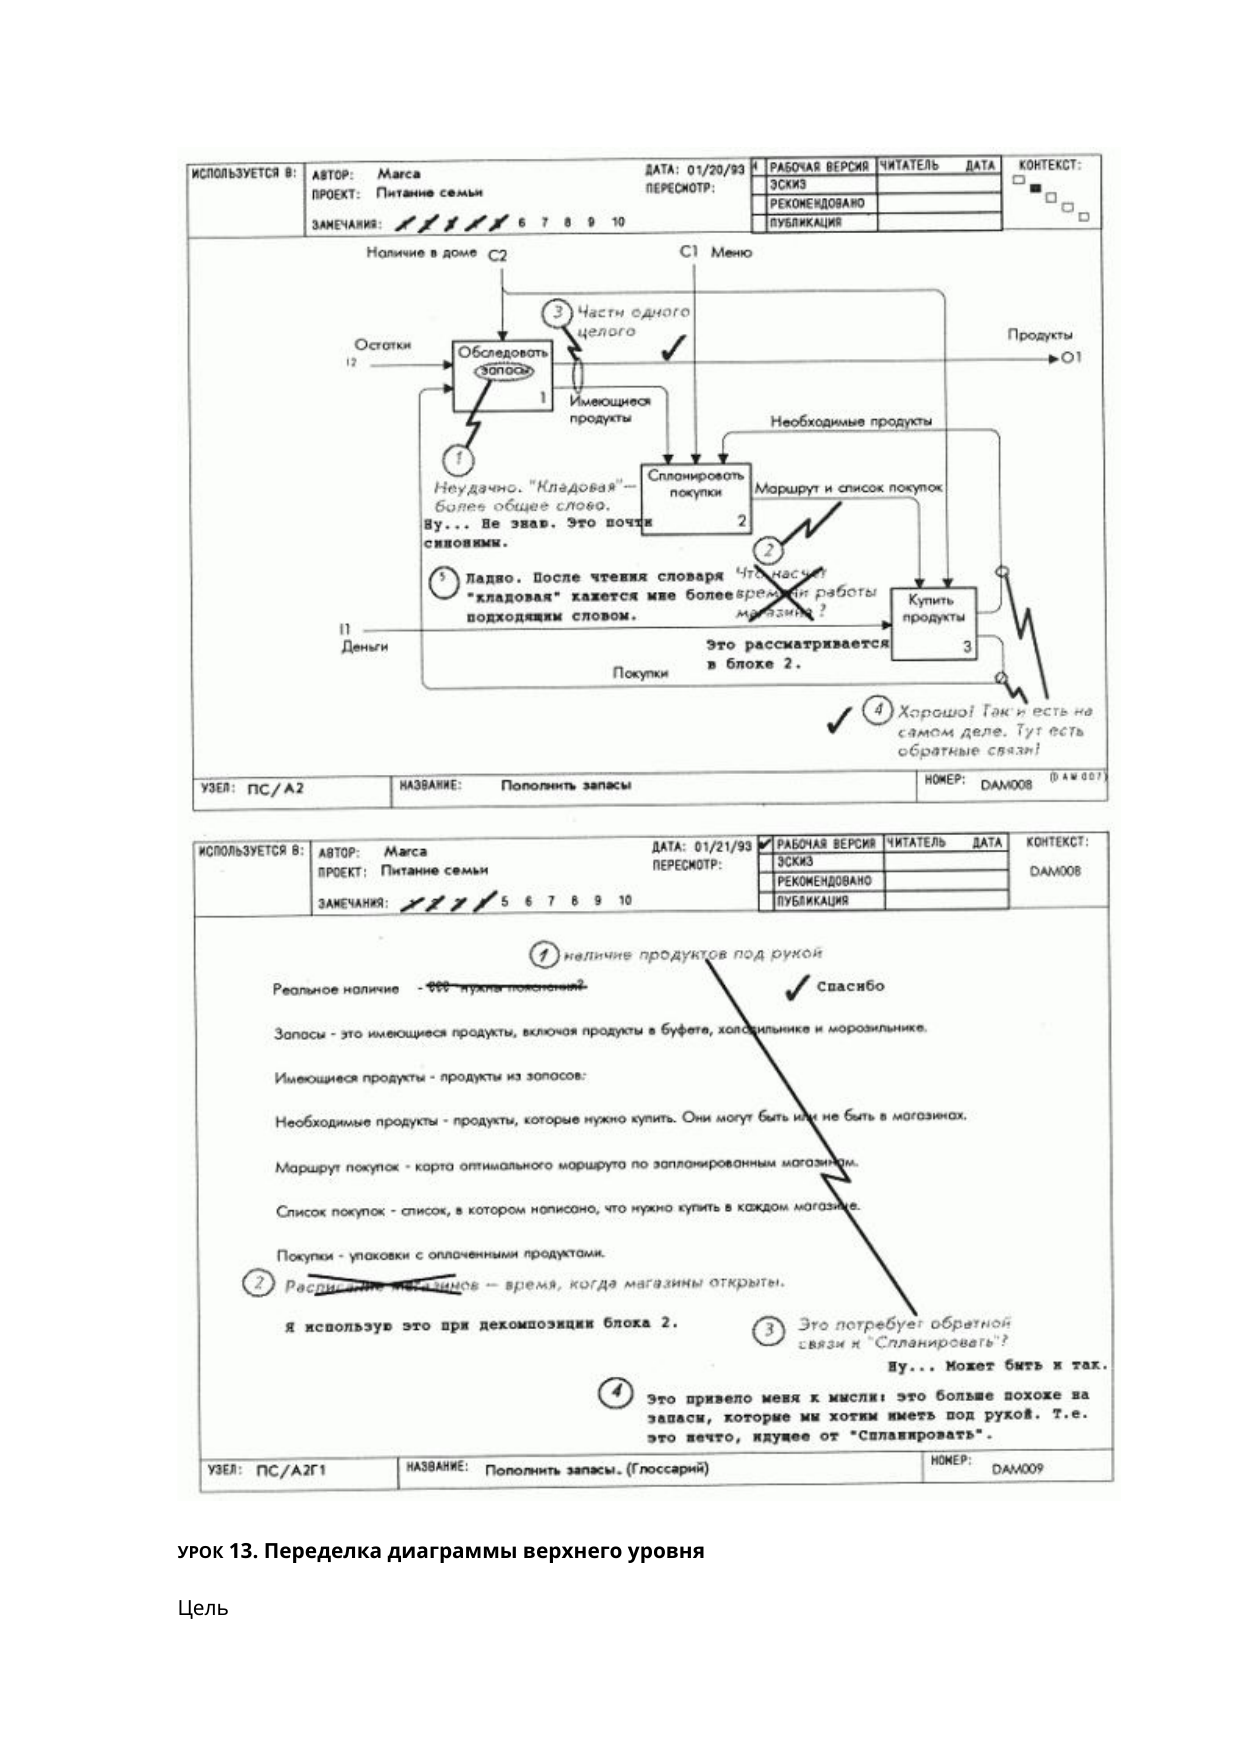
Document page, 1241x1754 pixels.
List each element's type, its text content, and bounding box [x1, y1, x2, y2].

picture [177, 147, 1121, 1501]
text урок 13. Переделка диаграммы верхнего уровня [177, 1536, 1152, 1564]
text Цель [177, 1593, 1152, 1622]
